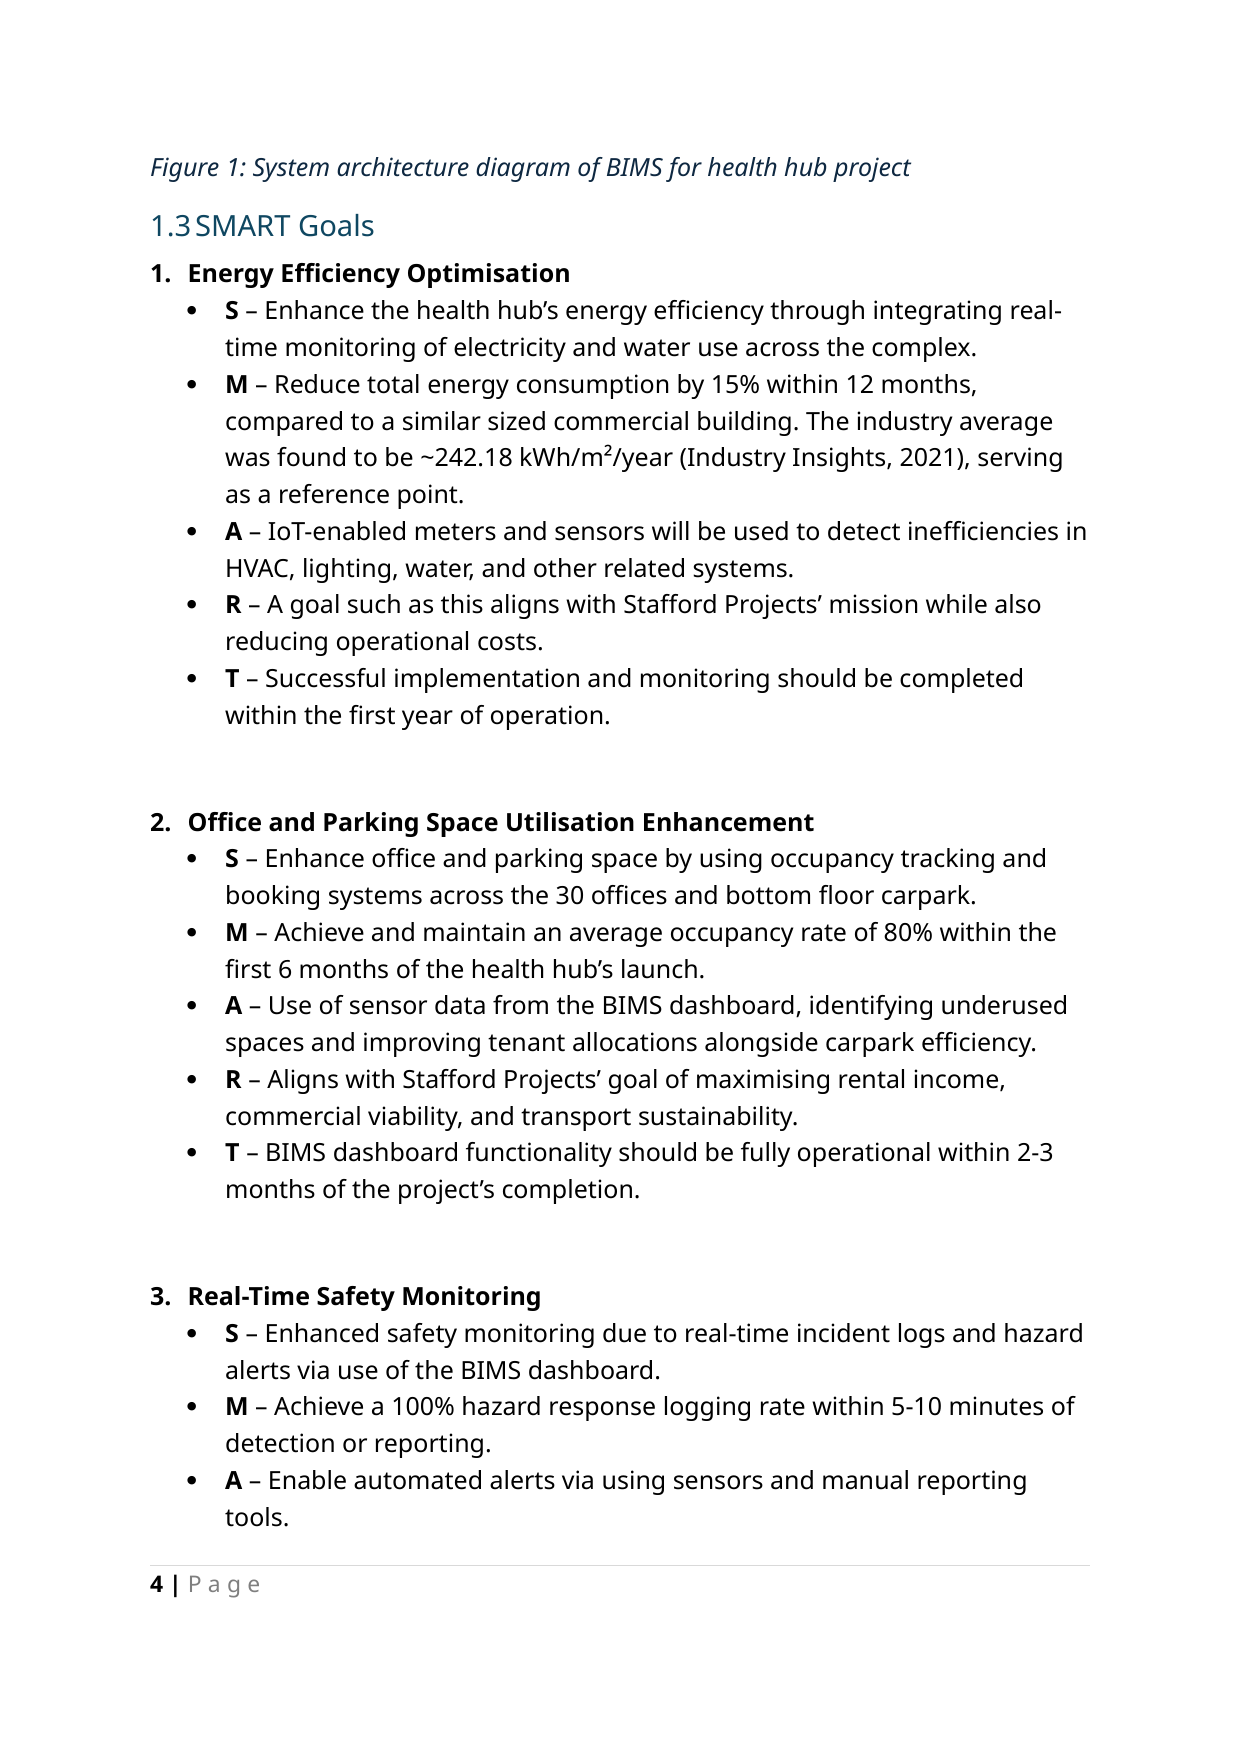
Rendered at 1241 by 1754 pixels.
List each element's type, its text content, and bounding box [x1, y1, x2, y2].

list A – IoT-enabled meters and sensors will be used to detect inefficiencies in HVAC, lighting, water, and other related systems. [187, 513, 1090, 584]
list R – Aligns with Stafford Projects’ goal of maximising rental income, commercial viability, and transport sustainability. [187, 1062, 1090, 1132]
list R – A goal such as this aligns with Stafford Projects’ mission while also reducing operational costs. [187, 587, 1090, 658]
list M – Achieve and maintain an average occupancy rate of 80% within the first 6 months of the health hub’s launch. [187, 914, 1090, 985]
list Real-Time Safety Monitoring [150, 1279, 1090, 1313]
text Figure 1: System architecture diagram of BIMS for health hub project [150, 150, 1090, 184]
list M – Achieve a 100% hazard response logging rate within 5-10 minutes of detection or reporting. [187, 1389, 1090, 1460]
list S – Enhance office and parking space by using occupancy tracking and booking systems across the 30 offices and bottom floor carpark. [187, 841, 1090, 912]
list T – Successful implementation and monitoring should be completed within the first year of operation. [187, 661, 1090, 731]
list Office and Parking Space Utilisation Enhancement [150, 804, 1090, 838]
list S – Enhanced safety monitoring due to real-time incident logs and hazard alerts via use of the BIMS dashboard. [187, 1316, 1090, 1386]
list M – Reduce total energy consumption by 15% within 12 months, compared to a similar sized commercial building. The industry average was found to be ~242.18 kWh/m²/year (Industry Insights, 2021), serving as a reference point. [187, 366, 1090, 511]
list S – Enhance the health hub’s energy efficiency through integrating real-time monitoring of electricity and water use across the complex. [187, 293, 1090, 364]
list A – Enable automated alerts via using sensors and manual reporting tools. [187, 1463, 1090, 1533]
list A – Use of sensor data from the BIMS dashboard, identifying underused spaces and improving tenant allocations alongside carpark efficiency. [187, 988, 1090, 1059]
list T – BIMS dashboard functionality should be fully operational within 2-3 months of the project’s completion. [187, 1135, 1090, 1206]
list Energy Efficiency Optimisation [150, 256, 1090, 290]
subtitle SMART Goals [150, 205, 1090, 244]
